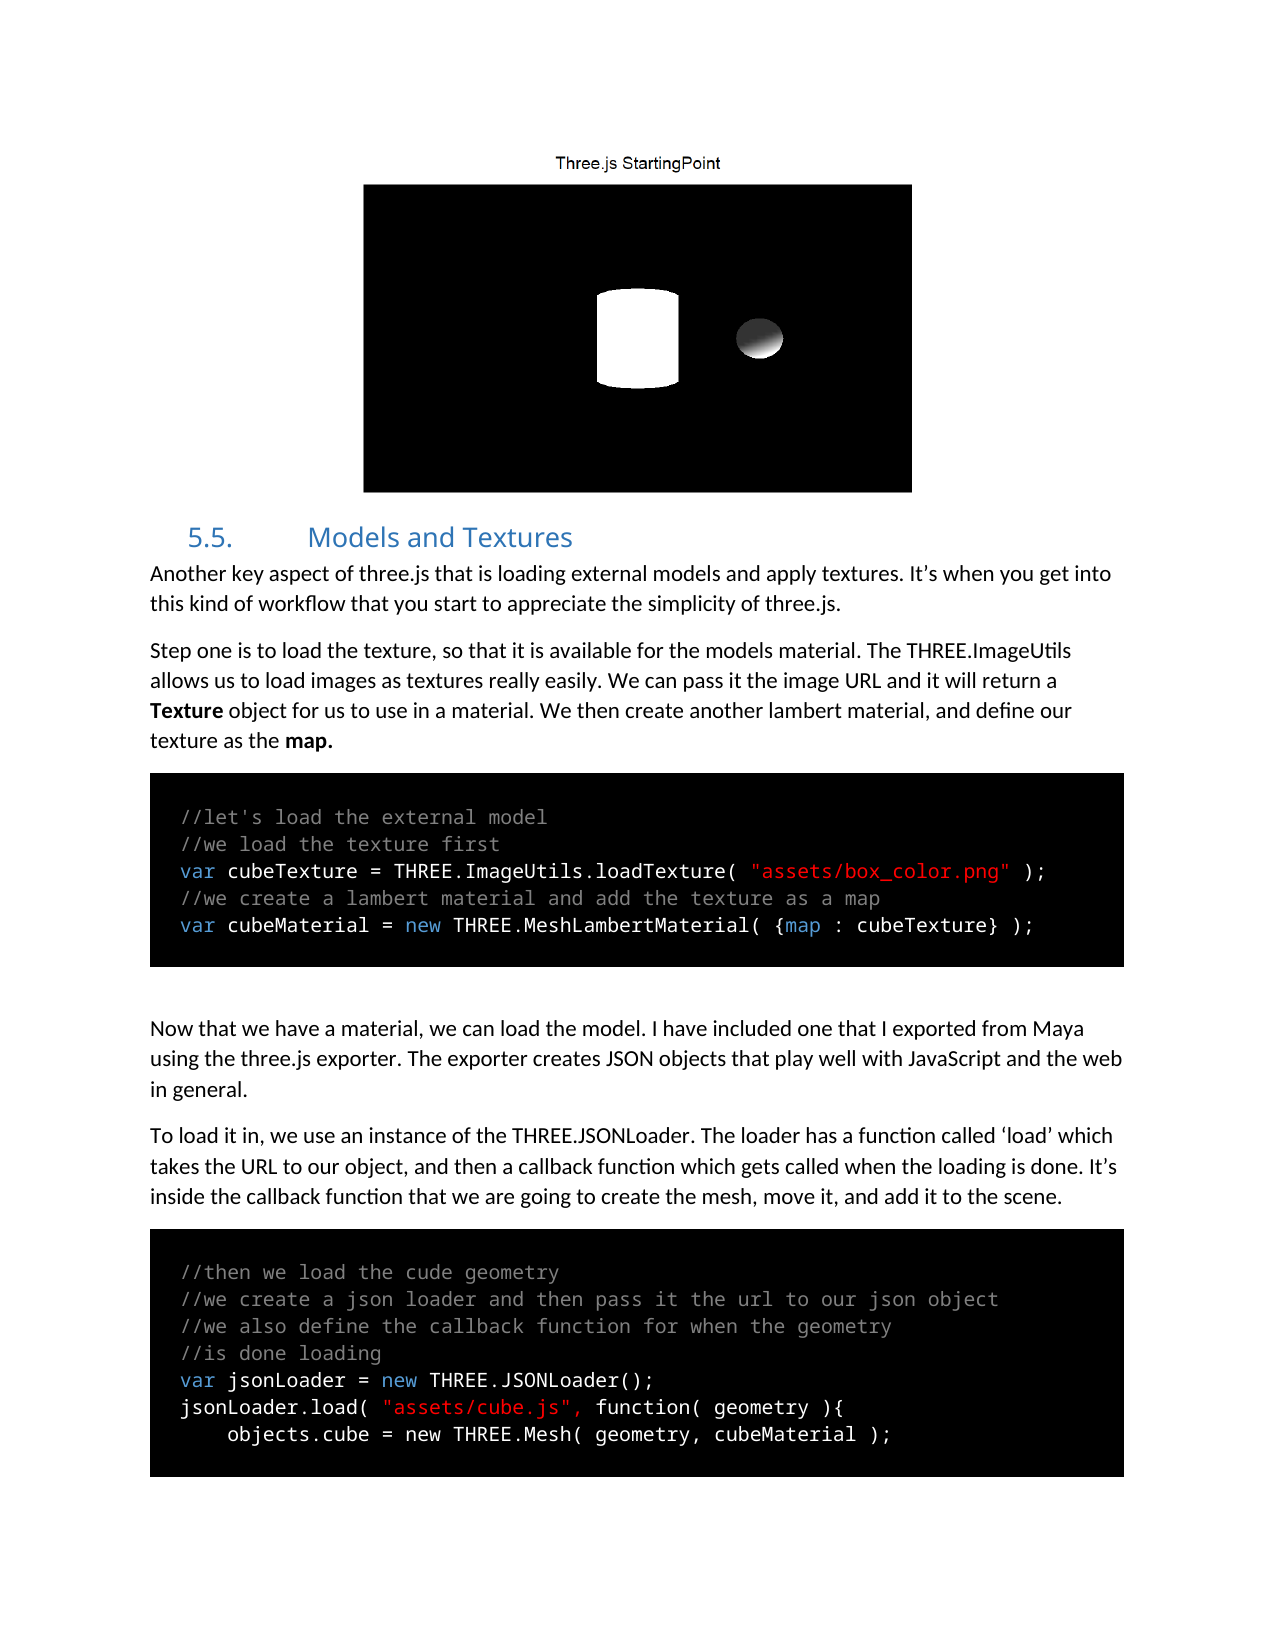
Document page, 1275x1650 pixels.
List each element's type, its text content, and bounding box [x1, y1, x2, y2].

text To load it in, we use an instance of the THREE.JSONLoader. The loader has a function called ‘load’ which takes the URL to our object, and then a callback function which gets called when the loading is done. It’s inside the callback function that we are going to create the mesh, move it, and add it to the scene. [150, 1122, 1125, 1210]
picture [336, 149, 939, 500]
text Another key aspect of three.js that is loading external models and apply textures. It’s when you get into this kind of workflow that you start to appreciate the simplicity of three.js. [150, 559, 1125, 617]
text Now that we have a material, we can load the model. I have included one that I exported from Maya using the three.js exporter. The exporter creates JSON objects that play well with JavaScript and the web in general. [150, 1014, 1125, 1103]
table_header //let's load the external model //we load the texture first var cubeTexture = THREE.ImageUtils.loadTexture( "assets/box_color.png" ); //we create a lambert material and add the texture as a map var cubeMaterial = new THREE.MeshLambertMaterial( {map : cubeTexture} ); [150, 773, 1124, 967]
subtitle Models and Textures [187, 519, 1125, 556]
text Step one is to load the texture, so that it is available for the models material. The THREE.ImageUtils allows us to load images as textures really easily. We can pass it the image URL and it will return a Texture object for us to use in a material. We then create another lambert material, and define our texture as the map. [150, 636, 1125, 754]
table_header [150, 1229, 1124, 1477]
